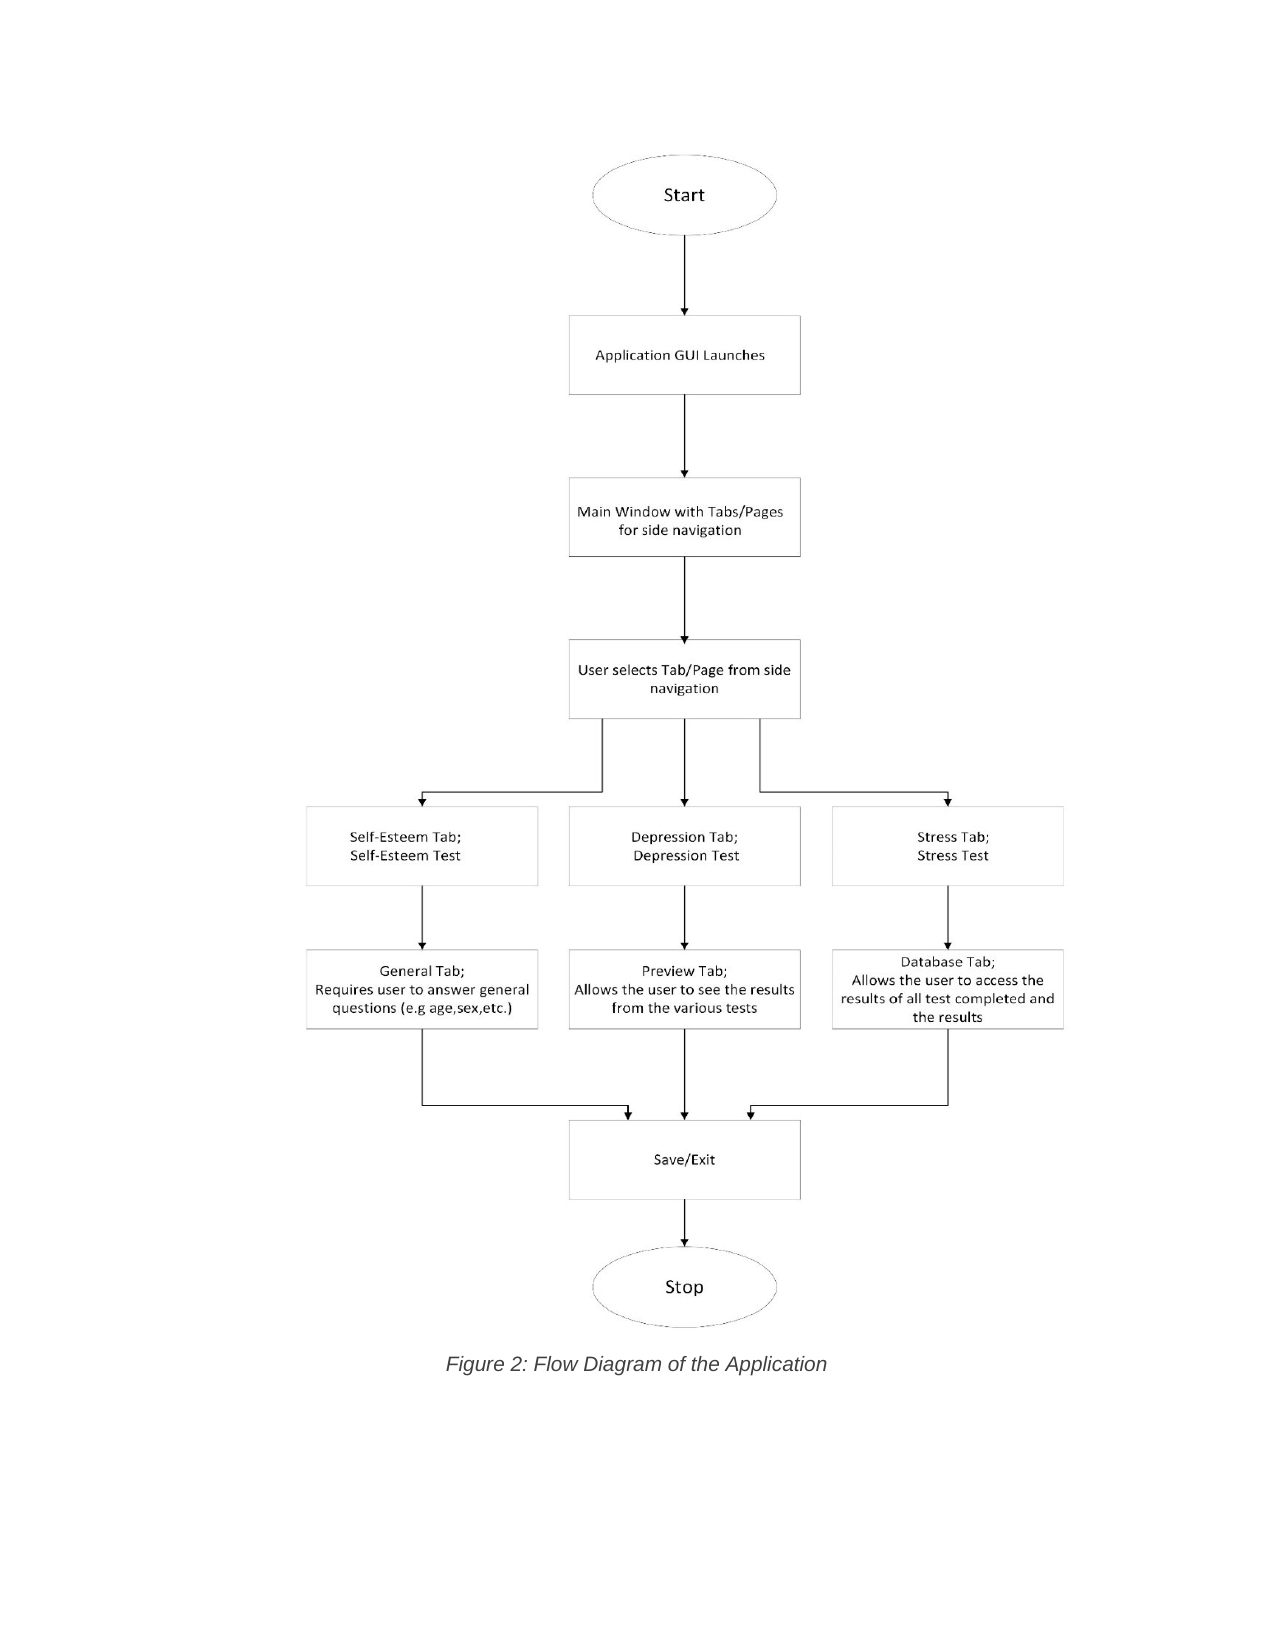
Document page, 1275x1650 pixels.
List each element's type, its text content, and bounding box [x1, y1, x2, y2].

picture [300, 150, 1072, 1333]
text Figure 2: Flow Diagram of the Application [150, 1351, 1125, 1375]
